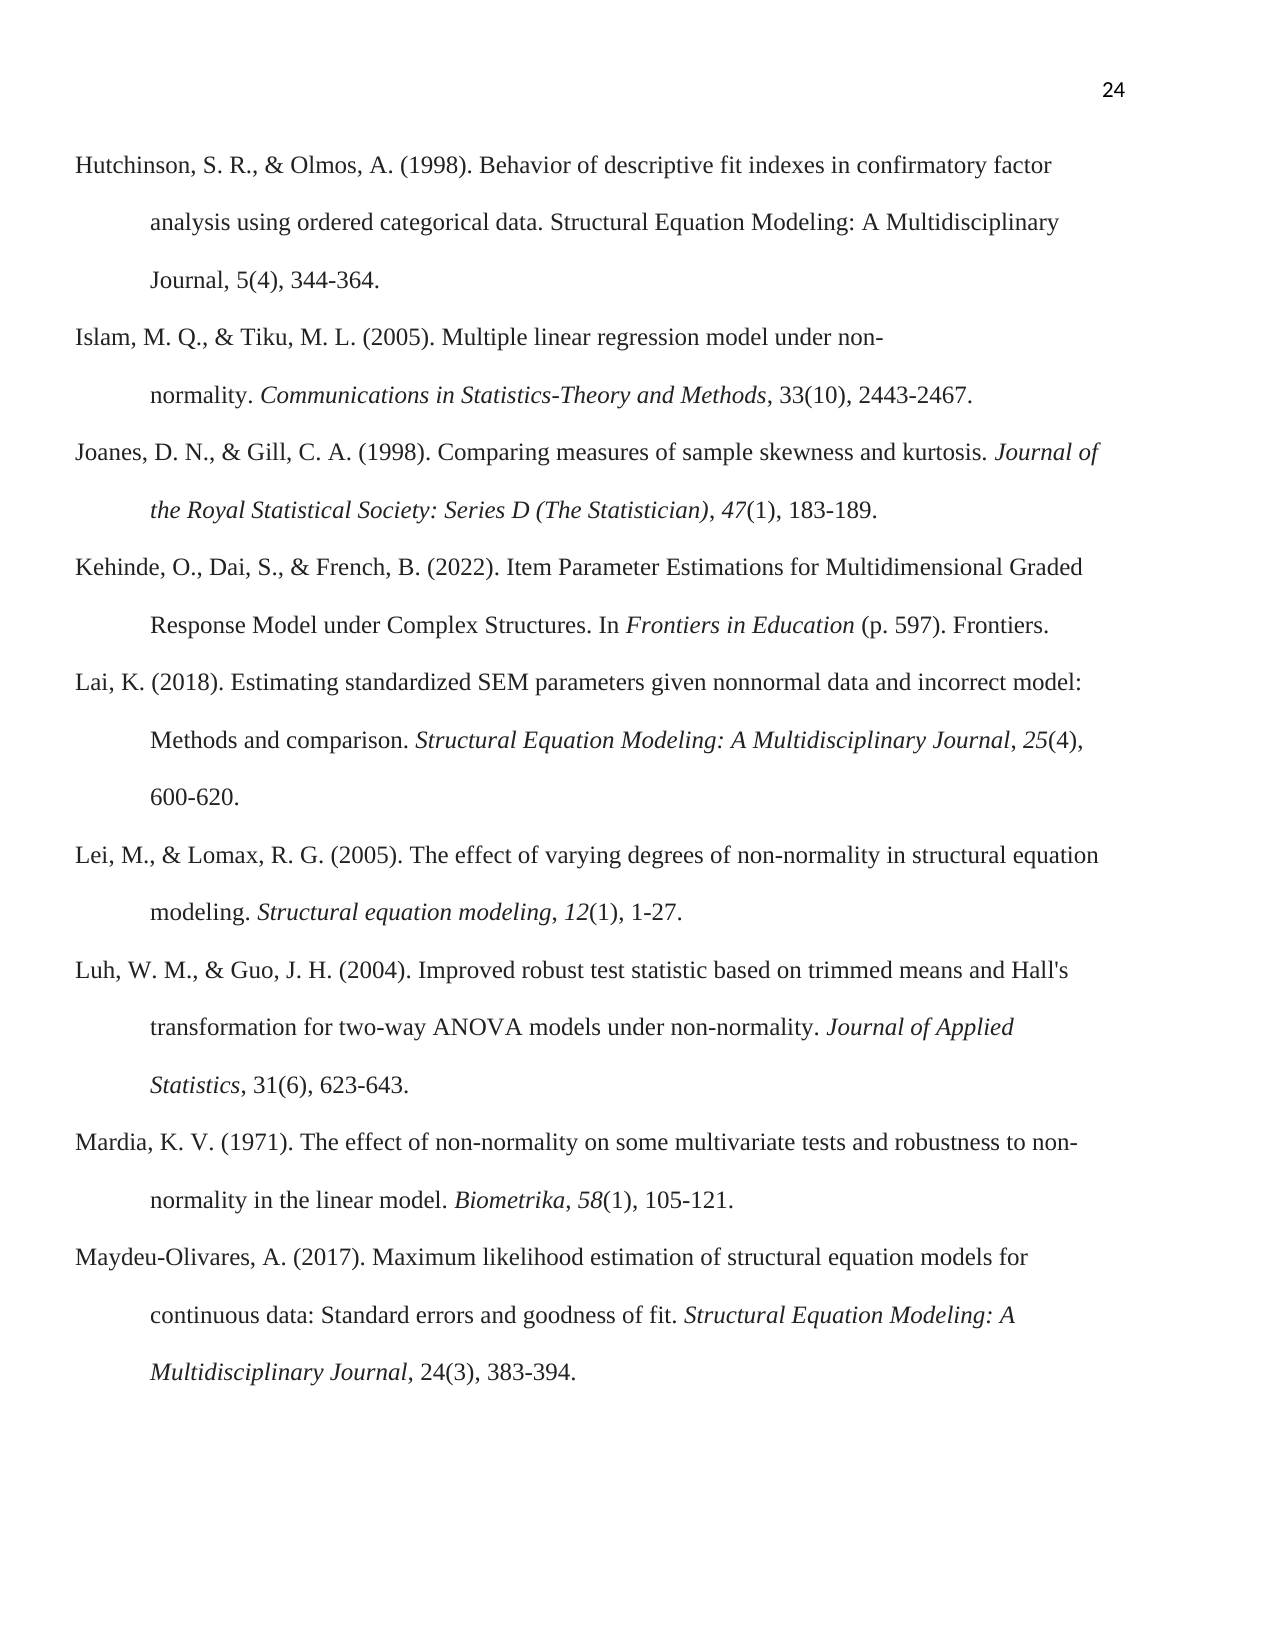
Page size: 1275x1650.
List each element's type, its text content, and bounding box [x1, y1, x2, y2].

text Maydeu-Olivares, A. (2017). Maximum likelihood estimation of structural equation models for continuous data: Standard errors and goodness of fit. Structural Equation Modeling: A Multidisciplinary Journal, 24(3), 383-394. [75, 1242, 1125, 1386]
text Islam, M. Q., & Tiku, M. L. (2005). Multiple linear regression model under non-normality. Communications in Statistics-Theory and Methods, 33(10), 2443-2467. [75, 322, 1125, 409]
text Mardia, K. V. (1971). The effect of non-normality on some multivariate tests and robustness to non-normality in the linear model. Biometrika, 58(1), 105-121. [75, 1127, 1125, 1214]
text Joanes, D. N., & Gill, C. A. (1998). Comparing measures of sample skewness and kurtosis. Journal of the Royal Statistical Society: Series D (The Statistician), 47(1), 183-189. [75, 437, 1125, 524]
text Lei, M., & Lomax, R. G. (2005). The effect of varying degrees of non-normality in structural equation modeling. Structural equation modeling, 12(1), 1-27. [75, 840, 1125, 926]
text Lai, K. (2018). Estimating standardized SEM parameters given nonnormal data and incorrect model: Methods and comparison. Structural Equation Modeling: A Multidisciplinary Journal, 25(4), 600-620. [75, 667, 1125, 811]
text Luh, W. M., & Guo, J. H. (2004). Improved robust test statistic based on trimmed means and Hall's transformation for two-way ANOVA models under non-normality. Journal of Applied Statistics, 31(6), 623-643. [75, 955, 1125, 1099]
text Kehinde, O., Dai, S., & French, B. (2022). Item Parameter Estimations for Multidimensional Graded Response Model under Complex Structures. In Frontiers in Education (p. 597). Frontiers. [75, 552, 1125, 639]
text Hutchinson, S. R., & Olmos, A. (1998). Behavior of descriptive fit indexes in confirmatory factor analysis using ordered categorical data. Structural Equation Modeling: A Multidisciplinary Journal, 5(4), 344-364. [75, 150, 1125, 294]
